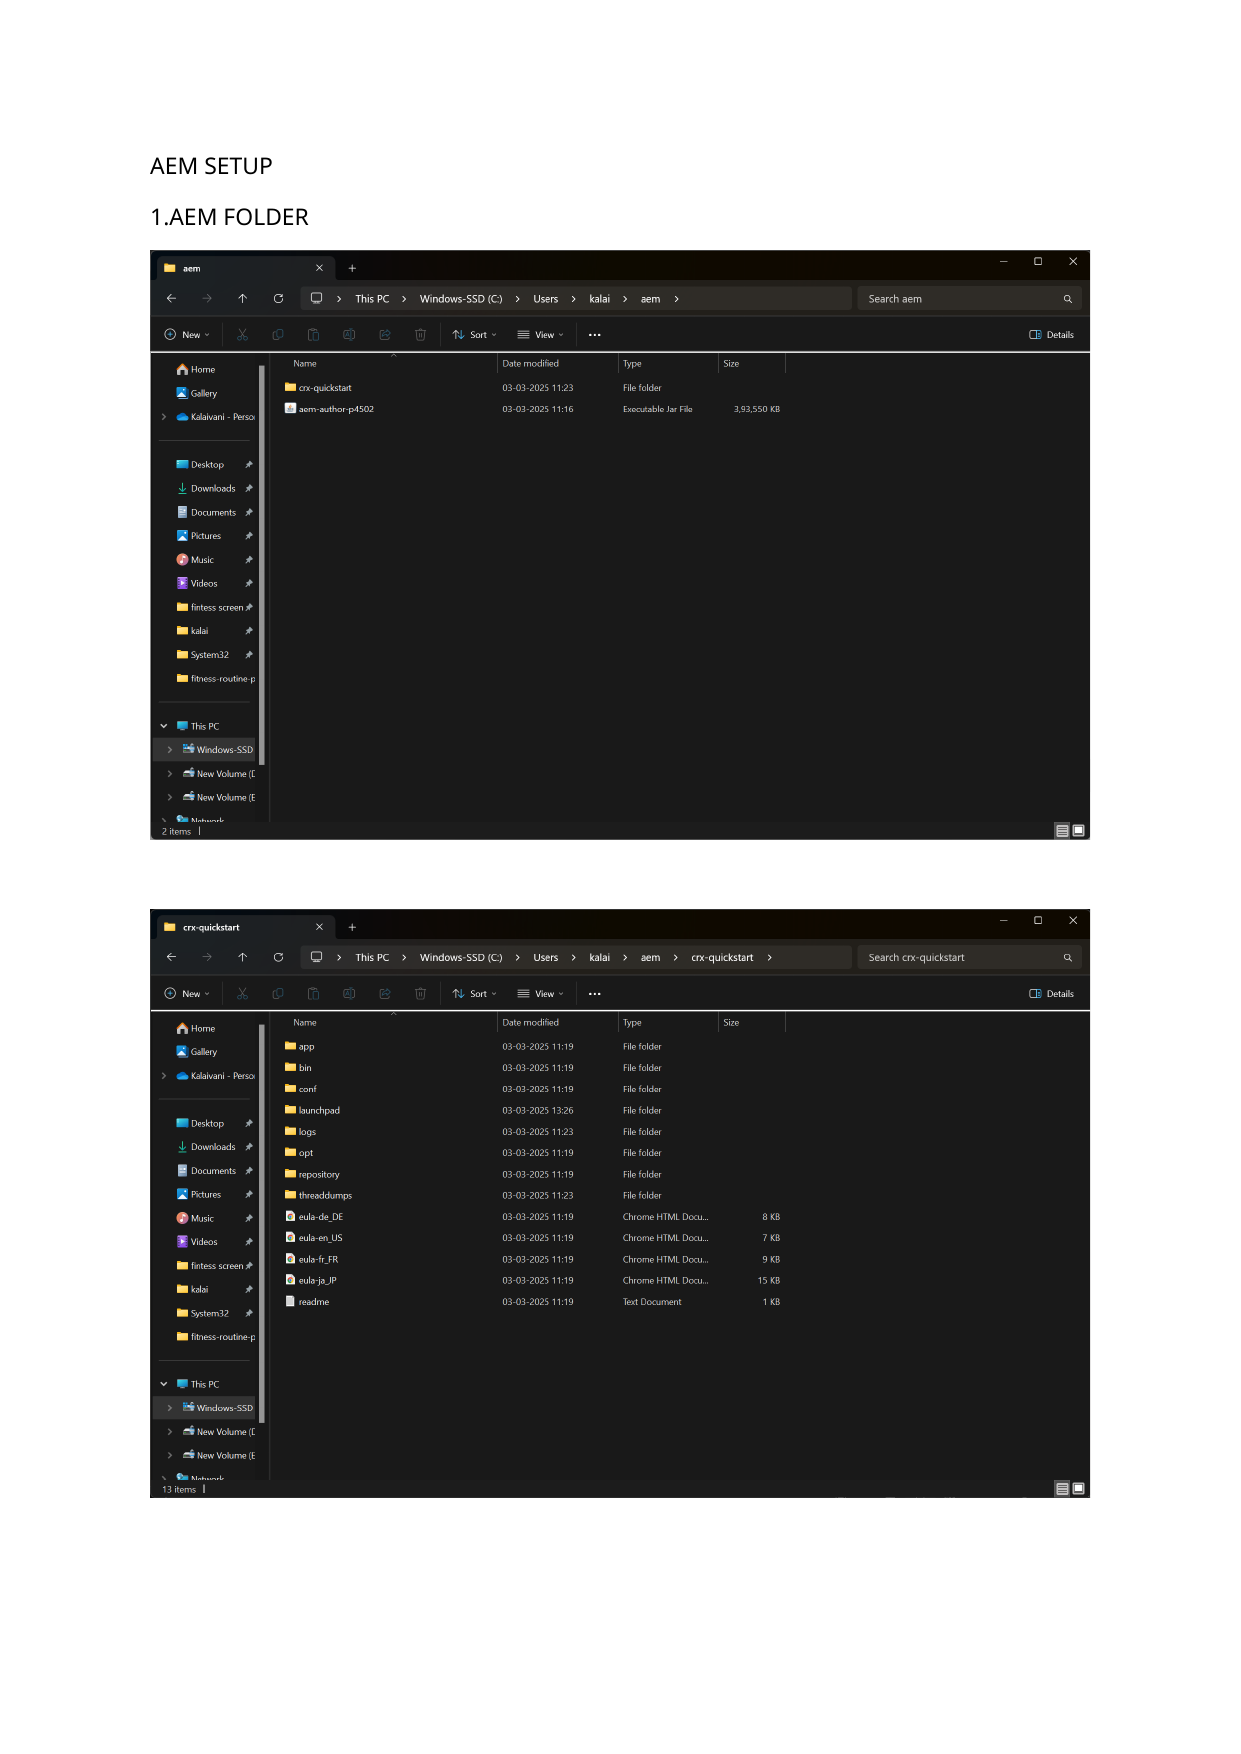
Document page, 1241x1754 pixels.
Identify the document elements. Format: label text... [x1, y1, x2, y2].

text 1.AEM FOLDER [150, 200, 1090, 232]
picture [150, 250, 1091, 840]
picture [150, 909, 1091, 1498]
text AEM SETUP [150, 150, 1090, 181]
